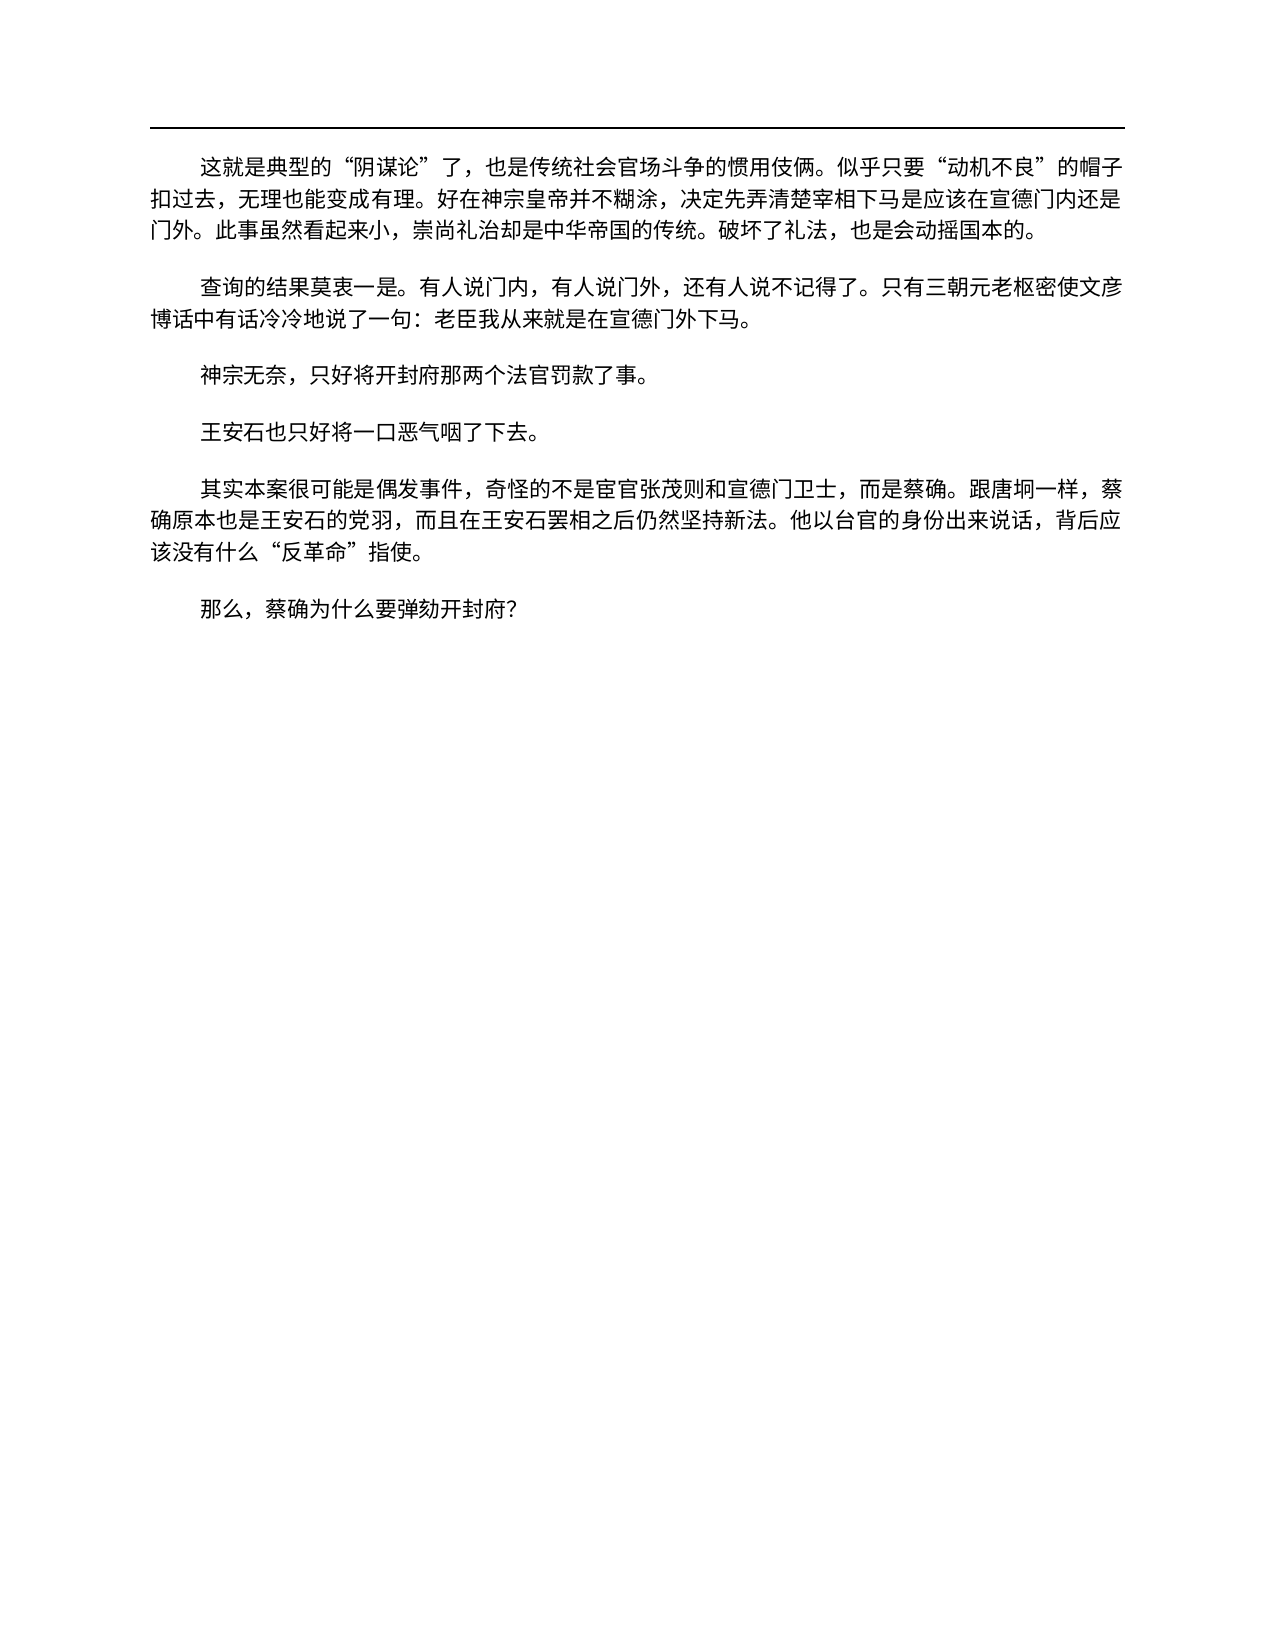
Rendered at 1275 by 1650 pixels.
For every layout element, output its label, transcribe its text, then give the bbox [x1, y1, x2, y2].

text 其实本案很可能是偶发事件，奇怪的不是宦官张茂则和宣德门卫士，而是蔡确。跟唐坰一样，蔡确原本也是王安石的党羽，而且在王安石罢相之后仍然坚持新法。他以台官的身份出来说话，背后应该没有什么“反革命”指使。 [150, 472, 1125, 567]
text 这就是典型的“阴谋论”了，也是传统社会官场斗争的惯用伎俩。似乎只要“动机不良”的帽子扣过去，无理也能变成有理。好在神宗皇帝并不糊涂，决定先弄清楚宰相下马是应该在宣德门内还是门外。此事虽然看起来小，崇尚礼治却是中华帝国的传统。破坏了礼法，也是会动摇国本的。 [150, 150, 1125, 245]
text 王安石也只好将一口恶气咽了下去。 [150, 415, 1125, 447]
text 查询的结果莫衷一是。有人说门内，有人说门外，还有人说不记得了。只有三朝元老枢密使文彦博话中有话冷冷地说了一句：老臣我从来就是在宣德门外下马。 [150, 270, 1125, 333]
text 神宗无奈，只好将开封府那两个法官罚款了事。 [150, 358, 1125, 390]
text 那么，蔡确为什么要弹劾开封府？ [150, 592, 1125, 623]
